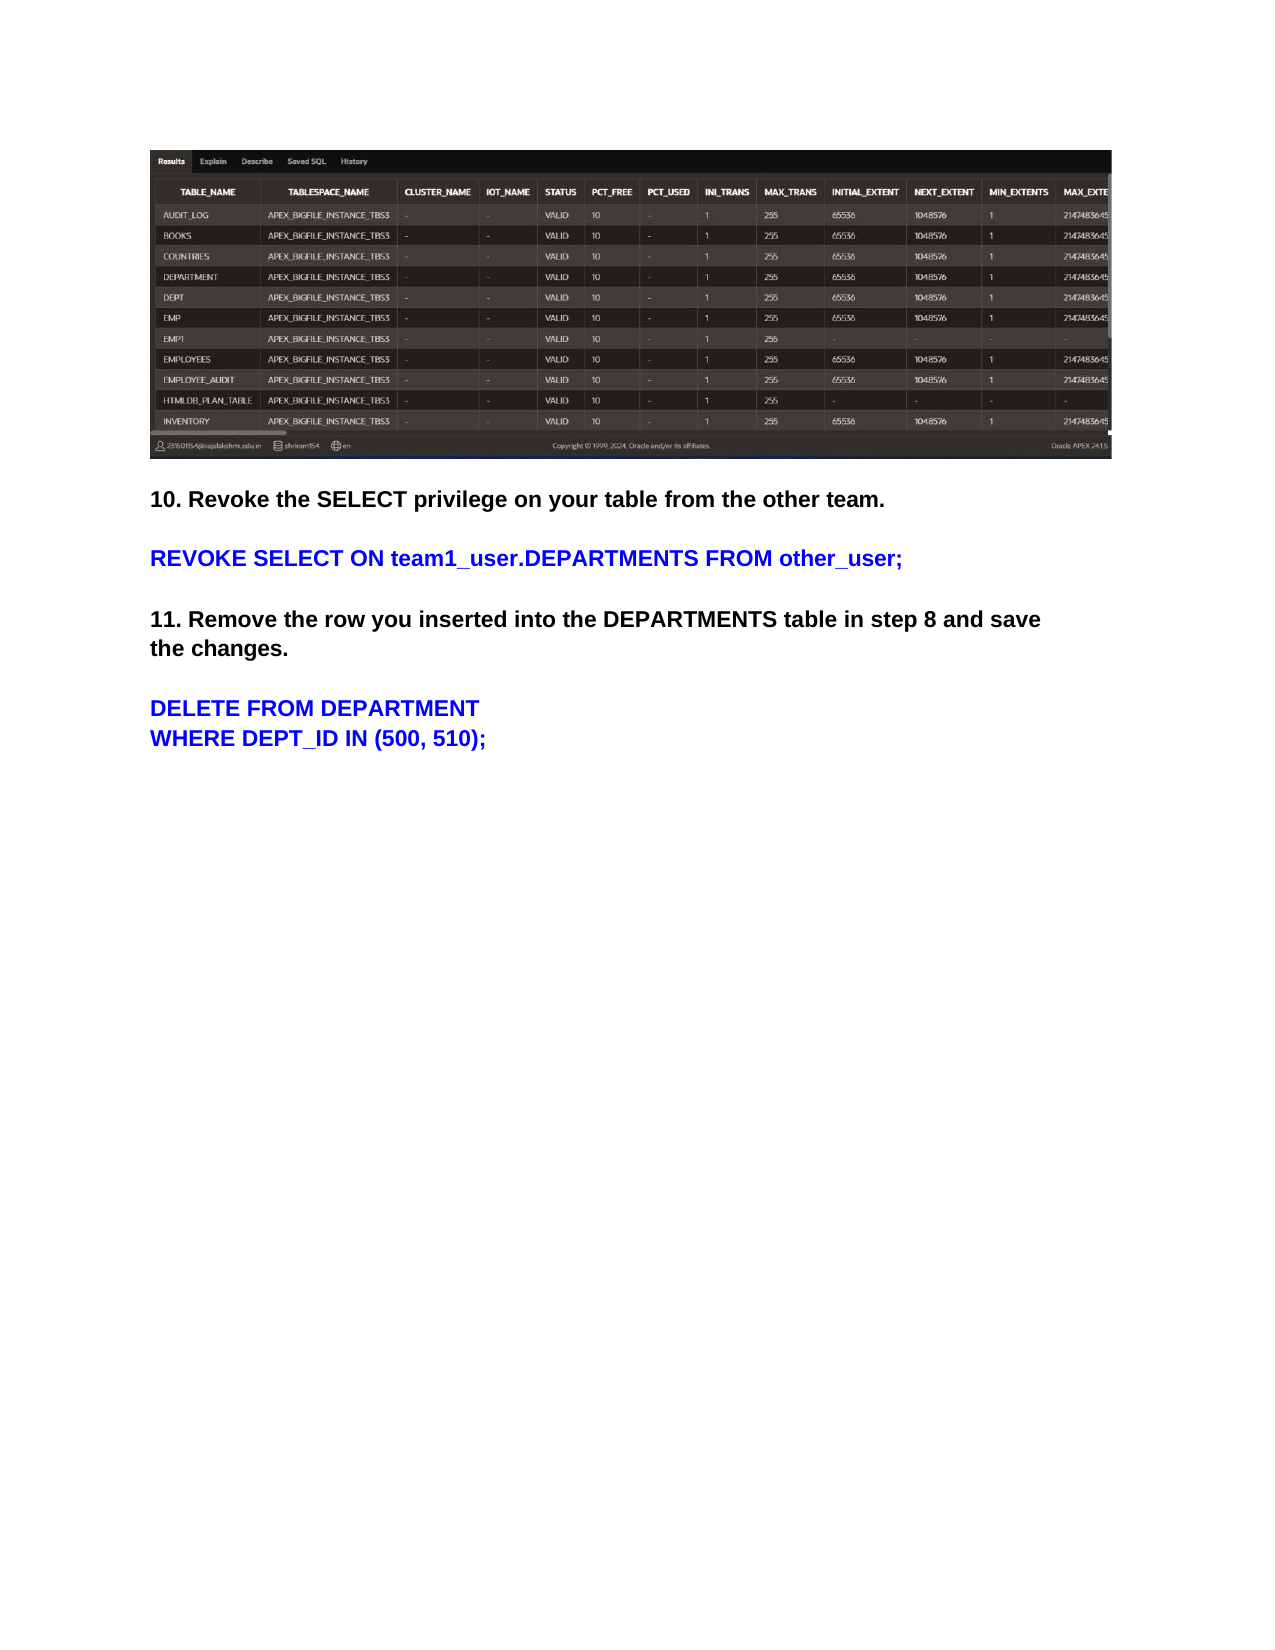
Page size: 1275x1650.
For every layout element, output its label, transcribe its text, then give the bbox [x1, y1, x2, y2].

text REVOKE SELECT ON team1_user.DEPARTMENTS FROM other_user; [150, 545, 1225, 571]
list Remove the row you inserted into the DEPARTMENTS table in step 8 and save the changes. [150, 606, 1081, 662]
picture [150, 150, 1112, 459]
text DELETE FROM DEPARTMENT WHERE DEPT_ID IN (500, 510); [150, 695, 522, 751]
list Revoke the SELECT privilege on your table from the other team. [150, 486, 1225, 512]
